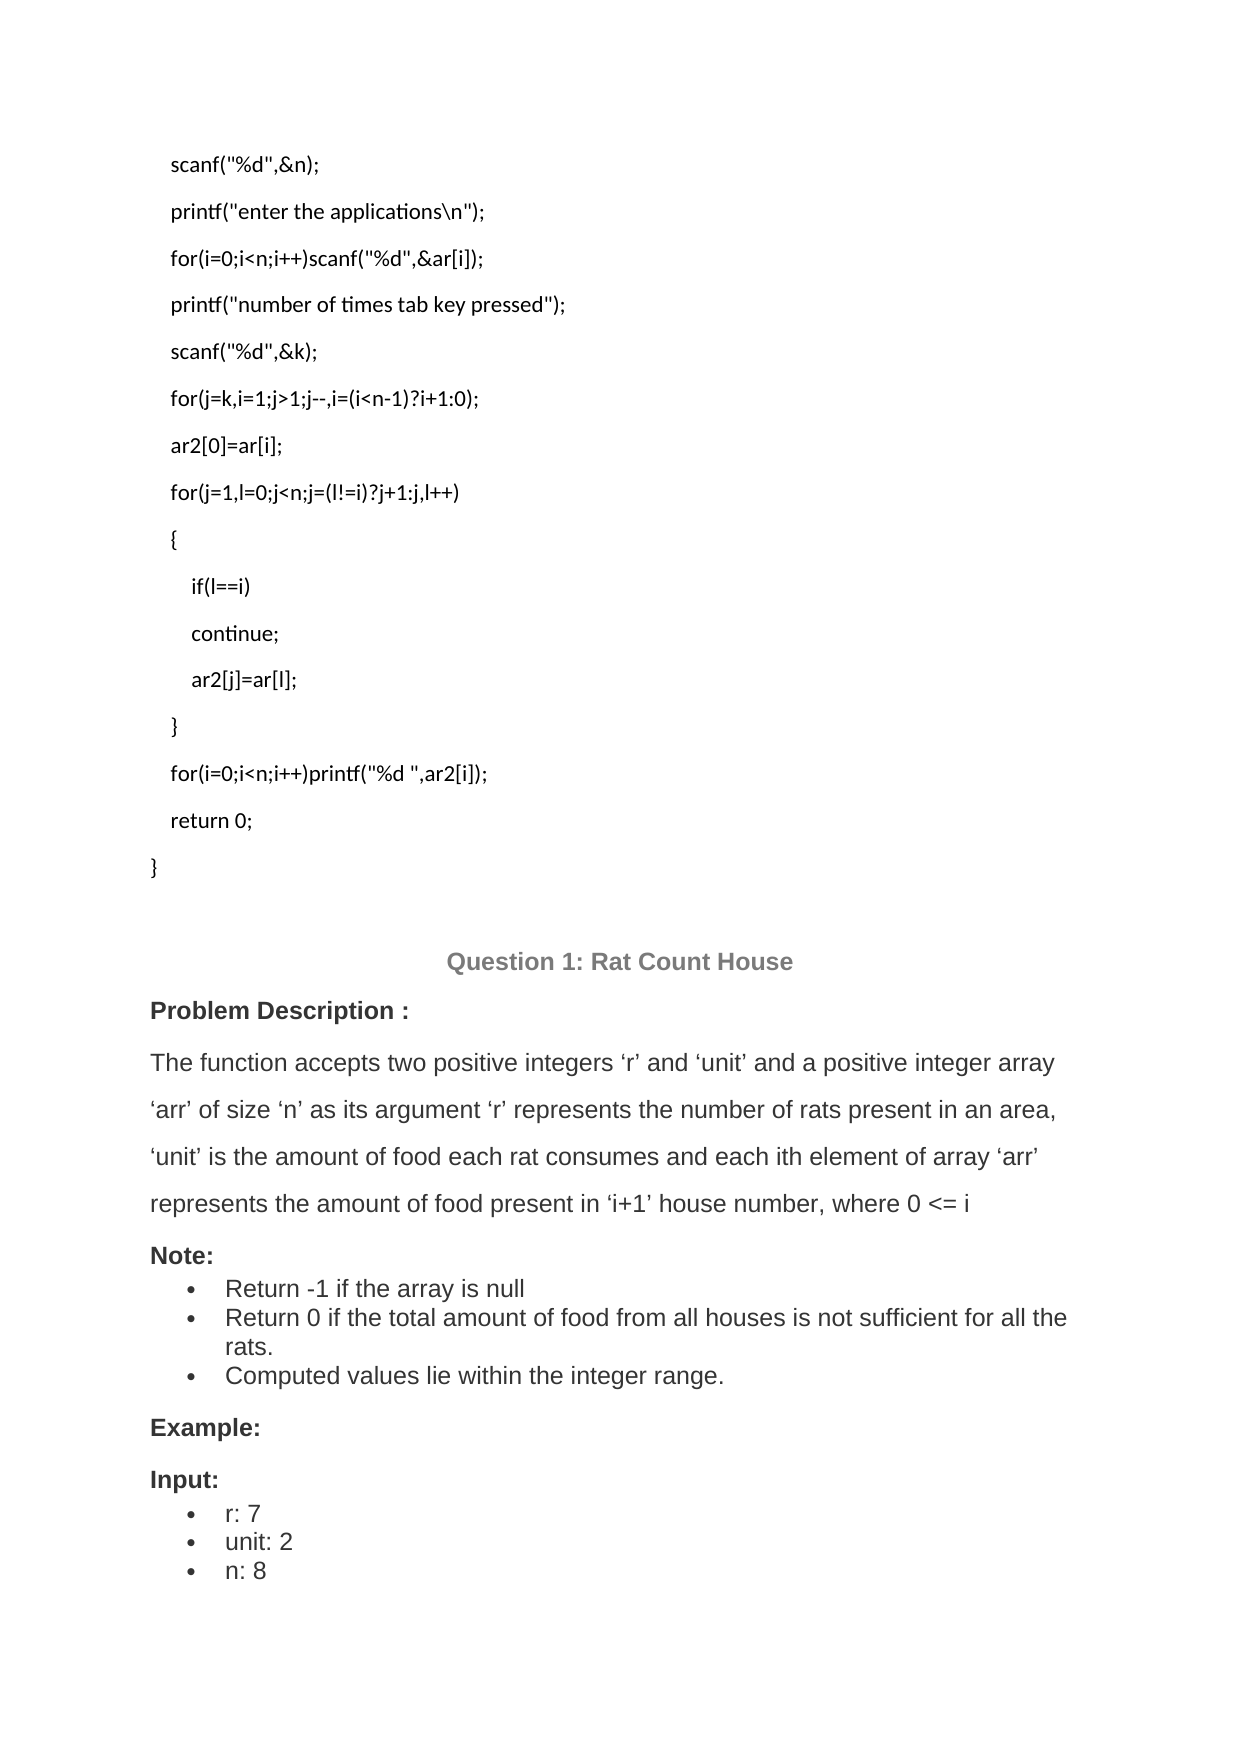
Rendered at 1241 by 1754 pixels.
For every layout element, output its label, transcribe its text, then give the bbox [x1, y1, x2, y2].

text { [150, 525, 1090, 553]
text Input: [150, 1447, 1090, 1493]
text Example: [150, 1394, 1090, 1441]
text The function accepts two positive integers ‘r’ and ‘unit’ and a positive integer array ‘arr’ of size ‘n’ as its argument ‘r’ represents the number of rats present in an area, ‘unit’ is the amount of food each rat consumes and each ith element of array ‘arr’ represents the amount of food present in ‘i+1’ house number, where 0 <= i [150, 1030, 1090, 1217]
text } [150, 853, 1090, 881]
text } [150, 712, 1090, 741]
text printf("enter the applications\n"); [150, 197, 1090, 225]
text return 0; [150, 806, 1090, 834]
text scanf("%d",&k); [150, 337, 1090, 366]
text Problem Description : [150, 978, 1090, 1025]
text continue; [150, 619, 1090, 647]
text ar2[j]=ar[l]; [150, 666, 1090, 694]
list unit: 2 [187, 1527, 1090, 1556]
list Computed values lie within the integer range. [187, 1361, 1090, 1389]
text ar2[0]=ar[i]; [150, 431, 1090, 459]
text Note: [150, 1222, 1090, 1269]
text for(i=0;i<n;i++)scanf("%d",&ar[i]); [150, 244, 1090, 272]
list n: 8 [187, 1556, 1090, 1585]
text scanf("%d",&n); [150, 150, 1090, 178]
text printf("number of times tab key pressed"); [150, 291, 1090, 319]
text if(l==i) [150, 572, 1090, 600]
text for(i=0;i<n;i++)printf("%d ",ar2[i]); [150, 759, 1090, 787]
subtitle Question 1: Rat Count House [150, 947, 1090, 976]
list Return 0 if the total amount of food from all houses is not sufficient for all the rats. [187, 1303, 1090, 1361]
list r: 7 [187, 1498, 1090, 1527]
text for(j=k,i=1;j>1;j--,i=(i<n-1)?i+1:0); [150, 384, 1090, 412]
text for(j=1,l=0;j<n;j=(l!=i)?j+1:j,l++) [150, 478, 1090, 506]
list Return -1 if the array is null [187, 1274, 1090, 1303]
